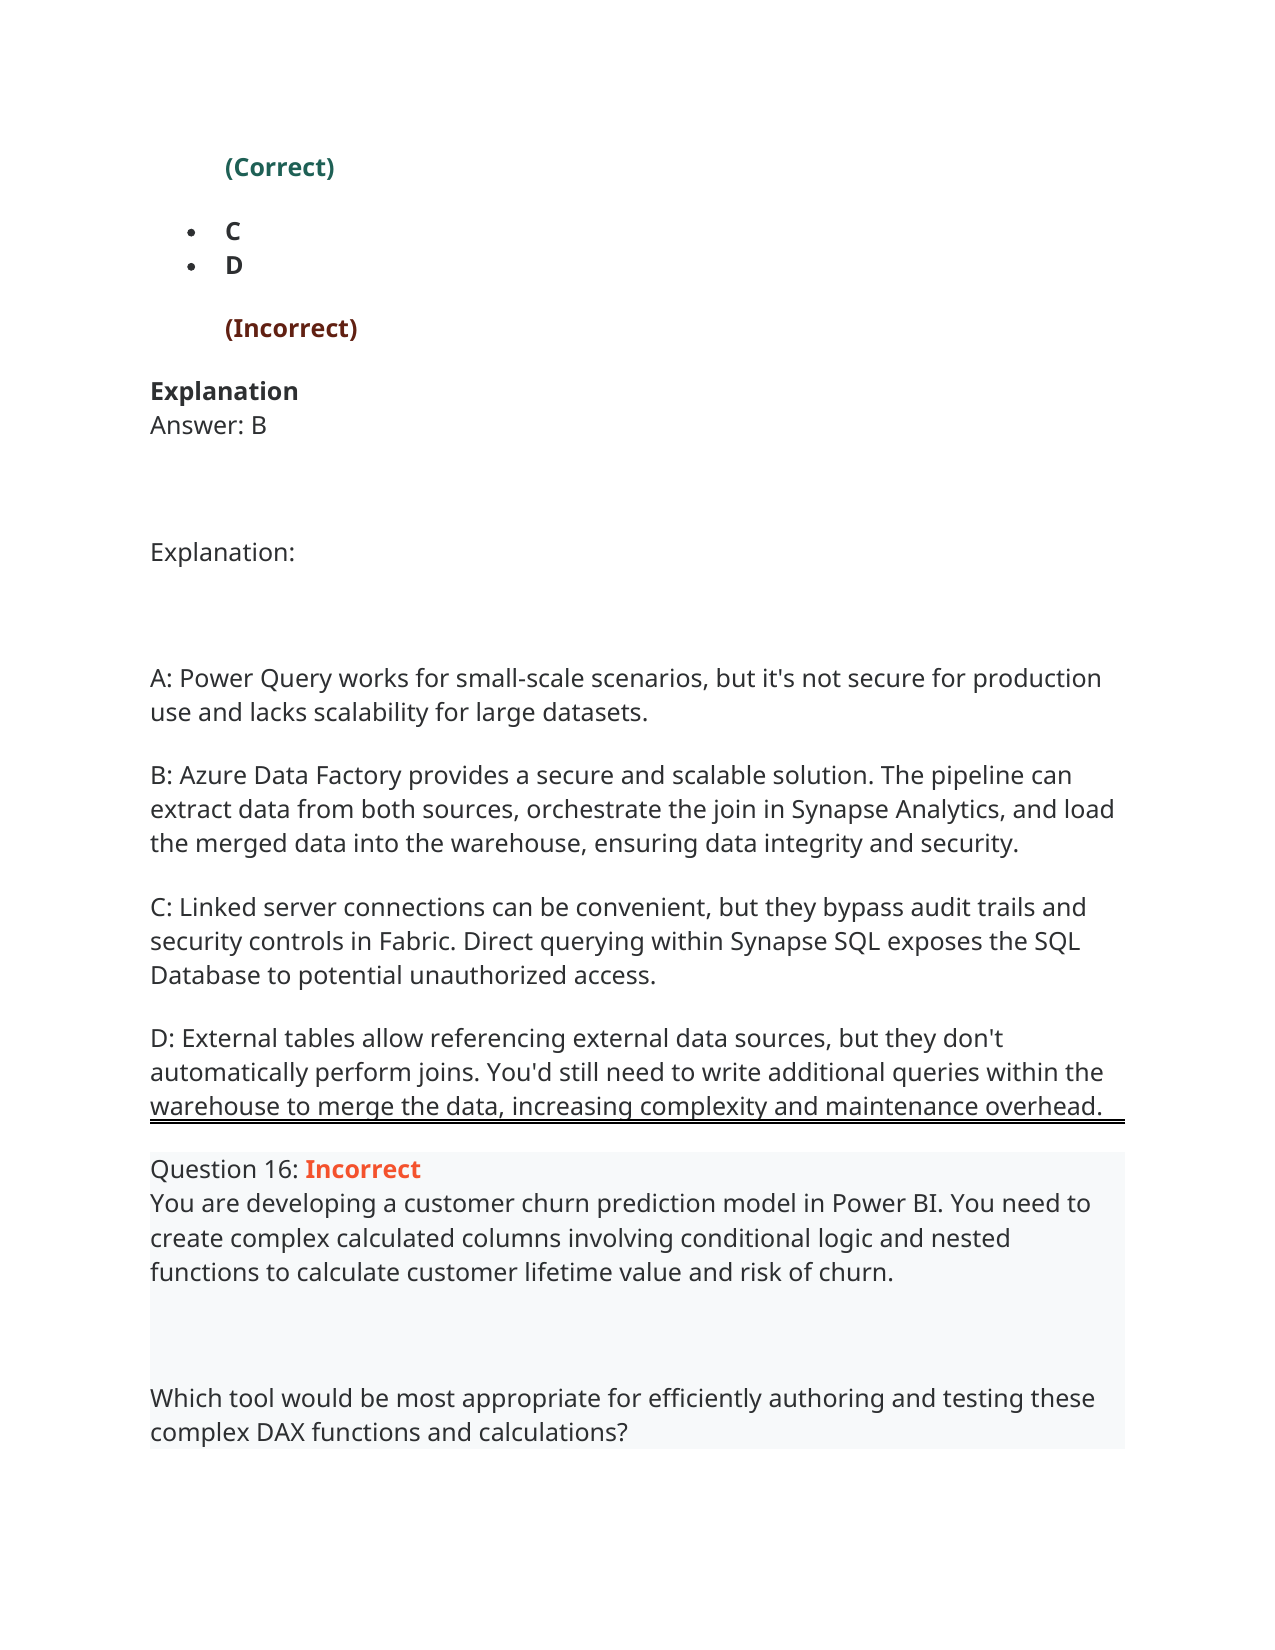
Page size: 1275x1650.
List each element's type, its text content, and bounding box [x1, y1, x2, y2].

text You are developing a customer churn prediction model in Power BI. You need to create complex calculated columns involving conditional logic and nested functions to calculate customer lifetime value and risk of churn. [150, 1186, 1125, 1288]
text B: Azure Data Factory provides a secure and scalable solution. The pipeline can extract data from both sources, orchestrate the join in Synapse Analytics, and load the merged data into the warehouse, ensuring data integrity and security. [150, 758, 1125, 860]
list C [187, 213, 1125, 247]
text Explanation: [150, 534, 1125, 568]
text Which tool would be most appropriate for efficiently authoring and testing these complex DAX functions and calculations? [150, 1381, 1125, 1449]
text A: Power Query works for small-scale scenarios, but it's not secure for production use and lacks scalability for large datasets. [150, 661, 1125, 729]
list D [187, 247, 1125, 281]
text (Correct) [225, 150, 1125, 184]
text D: External tables allow referencing external data sources, but they don't automatically perform joins. You'd still need to write additional queries within the warehouse to merge the data, increasing complexity and maintenance overhead. [150, 1021, 1125, 1119]
text Question 16: Incorrect [150, 1152, 1125, 1186]
text Answer: B [150, 408, 1125, 442]
text (Incorrect) [225, 311, 1125, 344]
text C: Linked server connections can be convenient, but they bypass audit trails and security controls in Fabric. Direct querying within Synapse SQL exposes the SQL Database to potential unauthorized access. [150, 889, 1125, 992]
text Explanation [150, 374, 1125, 408]
